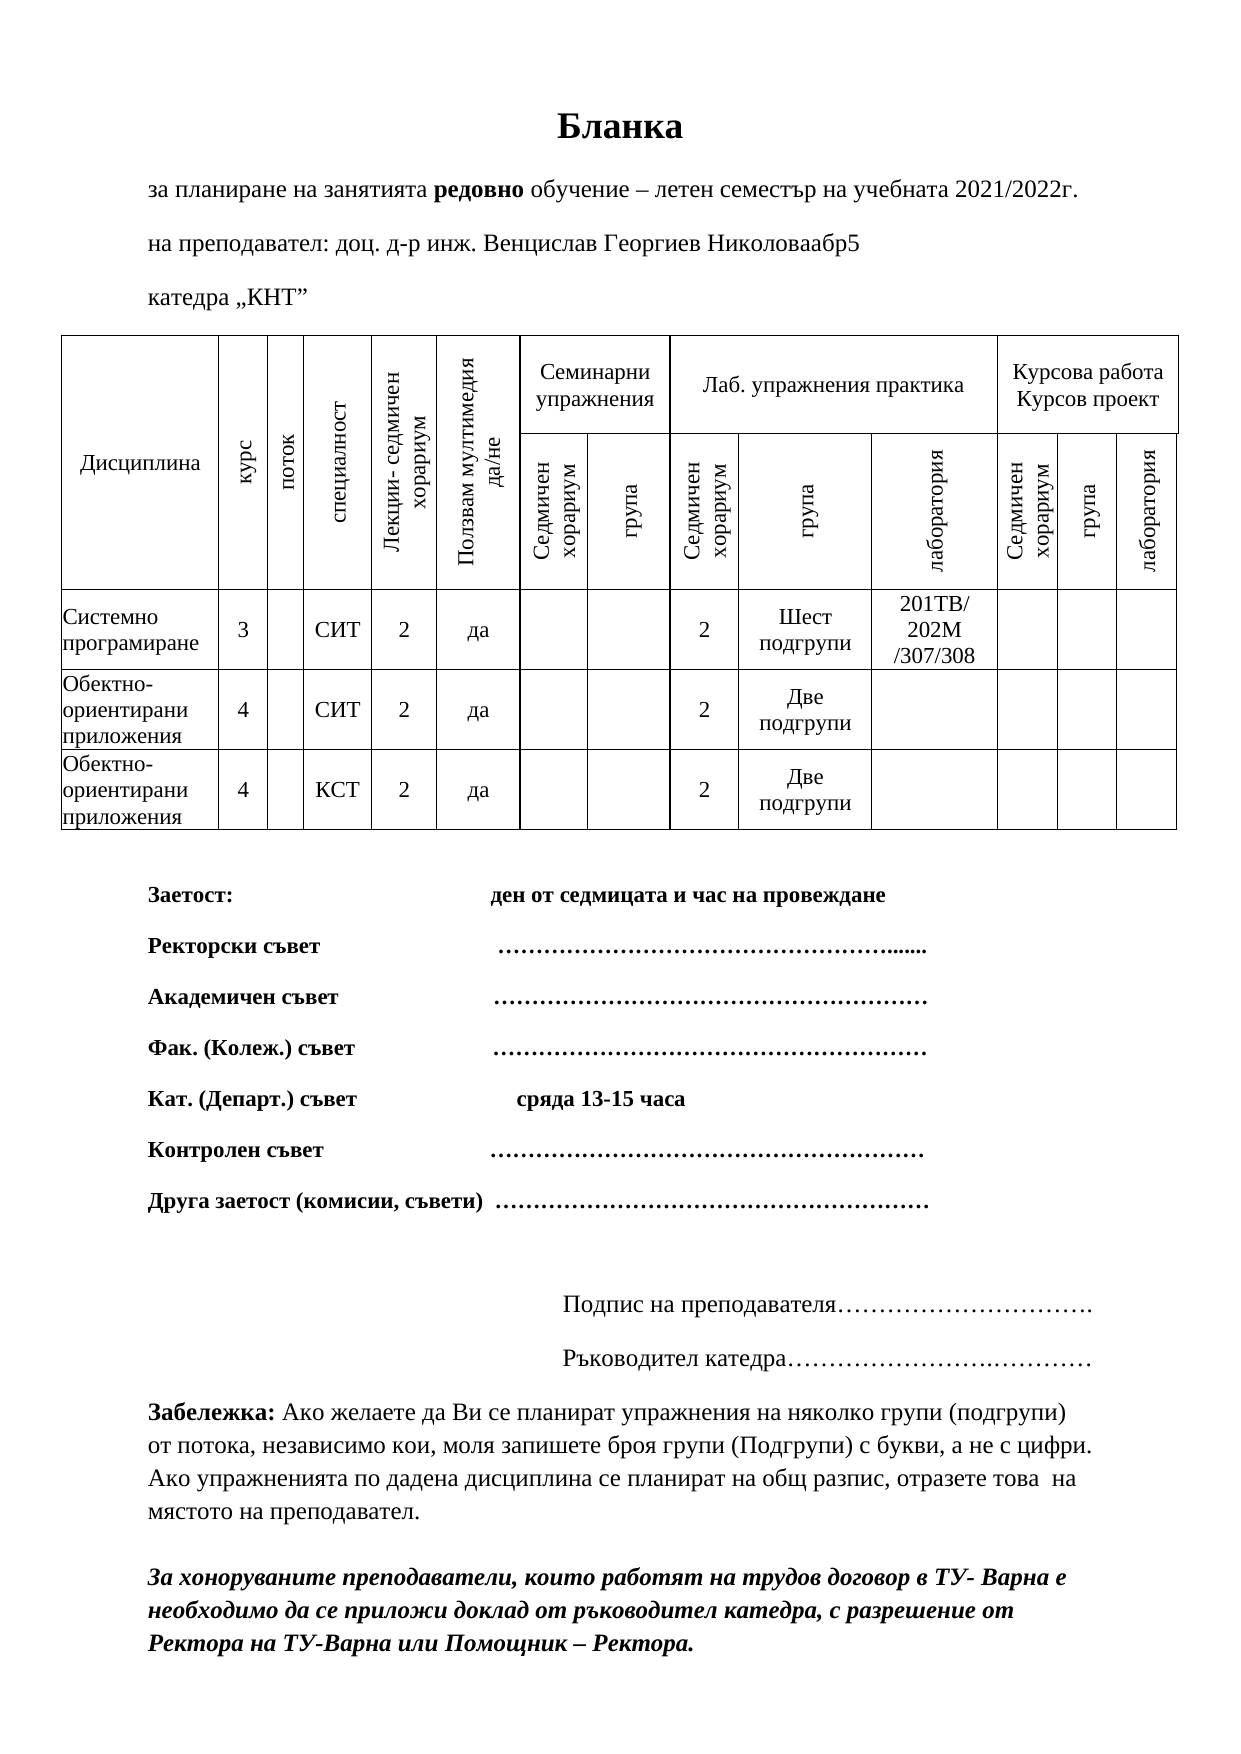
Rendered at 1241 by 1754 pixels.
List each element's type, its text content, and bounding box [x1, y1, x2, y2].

table_header Лаб. упражнения практика [671, 336, 997, 433]
table_cell [268, 750, 303, 829]
table_cell [872, 750, 997, 829]
table_cell [268, 670, 303, 749]
table_header курс [219, 336, 267, 589]
table_cell [521, 670, 587, 749]
table_cell лаборатория [872, 434, 997, 589]
text за планиране на занятията редовно обучение – летен семестър на учебната 2021/2022г. [148, 174, 1093, 203]
table_cell 2 [671, 670, 738, 749]
text Друга заетост (комисии, съвети) ………………………………………………… [148, 1187, 1093, 1214]
table_header Курсова работа Курсов проект [998, 336, 1178, 433]
table_cell Шест подгрупи [739, 590, 871, 669]
text Подпис на преподавателя…………………………. [148, 1289, 1093, 1318]
text на преподавател: доц. д-р инж. Венцислав Георгиев Николоваабр5 [148, 228, 1093, 256]
table_cell да [437, 590, 519, 669]
text Ръководител катедра…………………….………… [148, 1343, 1093, 1372]
table_cell [1117, 670, 1176, 749]
table_cell 2 [372, 670, 436, 749]
table_cell Седмичен хорариум [998, 434, 1057, 589]
table_cell лаборатория [1117, 434, 1176, 589]
table_header поток [268, 336, 303, 589]
table_cell група [1058, 434, 1116, 589]
table_header специалност [304, 336, 371, 589]
table_cell Обектно- ориентирани приложения [62, 750, 218, 829]
table_header Лекции- седмичен хорариум [372, 336, 436, 589]
table_header Ползвам мултимедия да/не [437, 336, 519, 589]
table_cell да [437, 670, 519, 749]
table_cell група [588, 434, 669, 589]
text Забележка: Ако желаете да Ви се планират упражнения на няколко групи (подгрупи) от потока, независимо кои, моля запишете броя групи (Подгрупи) с букви, а не с цифри. [148, 1397, 1093, 1459]
table_cell [1058, 670, 1116, 749]
text За хоноруваните преподаватели, които работят на трудов договор в ТУ- Варна е необходимо да се приложи доклад от ръководител катедра, с разрешение от Ректора на ТУ-Варна или Помощник – Ректора. [148, 1562, 1093, 1657]
table_cell да [437, 750, 519, 829]
text Ако упражненията по дадена дисциплина се планират на общ разпис, отразете това на мястото на преподавател. [148, 1463, 1093, 1525]
table_cell СИТ [304, 670, 371, 749]
table_cell [521, 590, 587, 669]
table_cell Две подгрупи [739, 670, 871, 749]
table_cell [521, 750, 587, 829]
table_cell 4 [219, 750, 267, 829]
table_cell Седмичен хорариум [671, 434, 738, 589]
table_cell [1058, 590, 1116, 669]
table_cell СИТ [304, 590, 371, 669]
table_cell [1117, 590, 1176, 669]
text Бланка [148, 103, 1093, 147]
table_cell [588, 750, 669, 829]
text Контролен съвет ………………………………………………… [148, 1136, 1093, 1163]
table_cell Обектно- ориентирани приложения [62, 670, 218, 749]
table_cell [268, 590, 303, 669]
text катедра „КНТ” [148, 282, 1093, 310]
table_cell Седмичен хорариум [521, 434, 587, 589]
text Кат. (Департ.) съвет сряда 13-15 часа [148, 1085, 1093, 1112]
table_cell група [739, 434, 871, 589]
table_cell 3 [219, 590, 267, 669]
table_cell 2 [671, 590, 738, 669]
table_cell Системно програмиране [62, 590, 218, 669]
table_cell 2 [671, 750, 738, 829]
table_cell [998, 750, 1057, 829]
table_cell [1117, 750, 1176, 829]
table_cell [588, 590, 669, 669]
table_header Семинарни упражнения [521, 336, 669, 433]
table_cell 201ТВ/202М /307/308 [872, 590, 997, 669]
text Академичен съвет ………………………………………………… [148, 983, 1093, 1009]
table_cell Две подгрупи [739, 750, 871, 829]
table_cell [998, 670, 1057, 749]
table_header Дисциплина [62, 336, 218, 589]
table_cell 2 [372, 590, 436, 669]
table_cell [588, 670, 669, 749]
table_cell [872, 670, 997, 749]
text Фак. (Колеж.) съвет ………………………………………………… [148, 1034, 1093, 1061]
table_cell 4 [219, 670, 267, 749]
text Ректорски съвет ……………………………………………....... [148, 932, 1093, 958]
table_cell КСТ [304, 750, 371, 829]
table_cell [1058, 750, 1116, 829]
table_cell [998, 590, 1057, 669]
table_cell 2 [372, 750, 436, 829]
text Заетост: ден от седмицата и час на провеждане [148, 881, 1093, 907]
